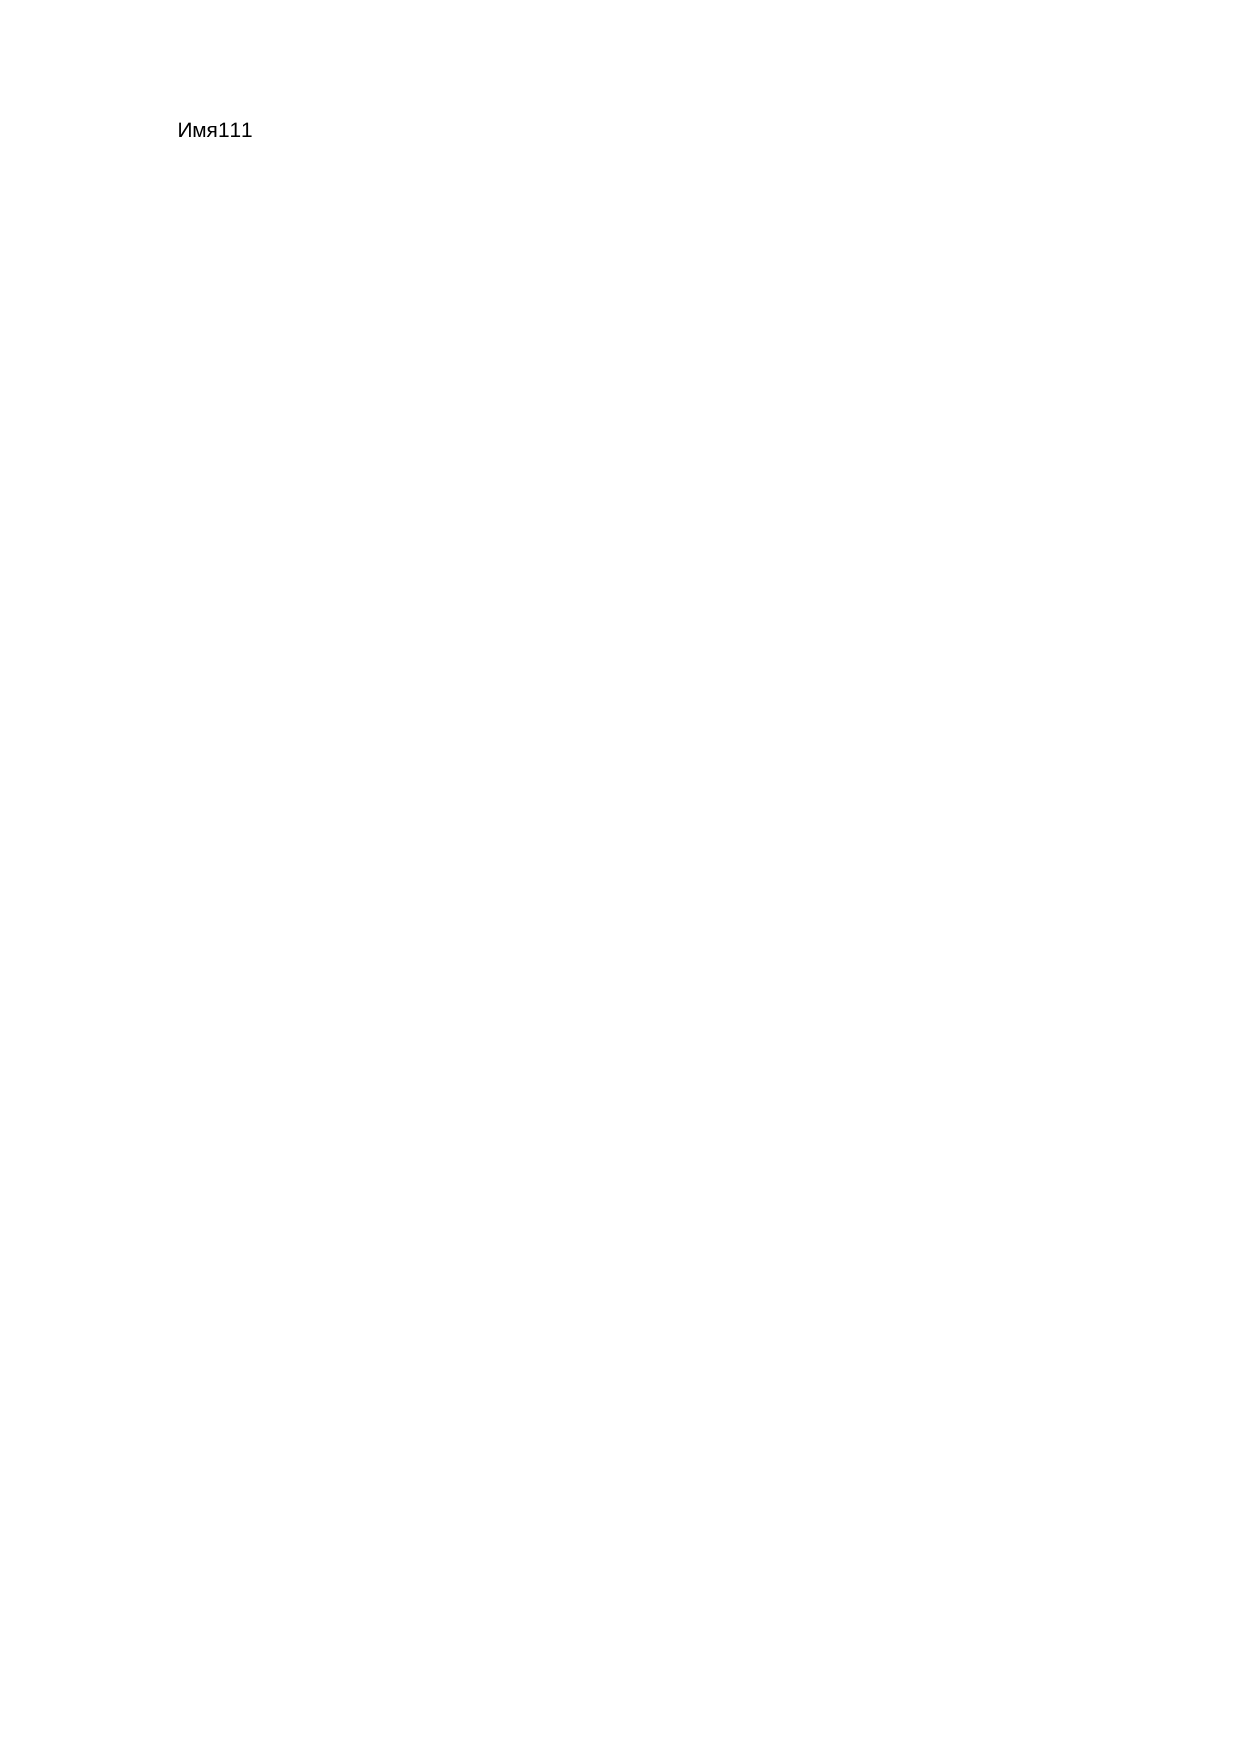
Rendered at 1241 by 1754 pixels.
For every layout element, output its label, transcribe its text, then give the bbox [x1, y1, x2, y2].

text Имя111 [177, 118, 1152, 142]
